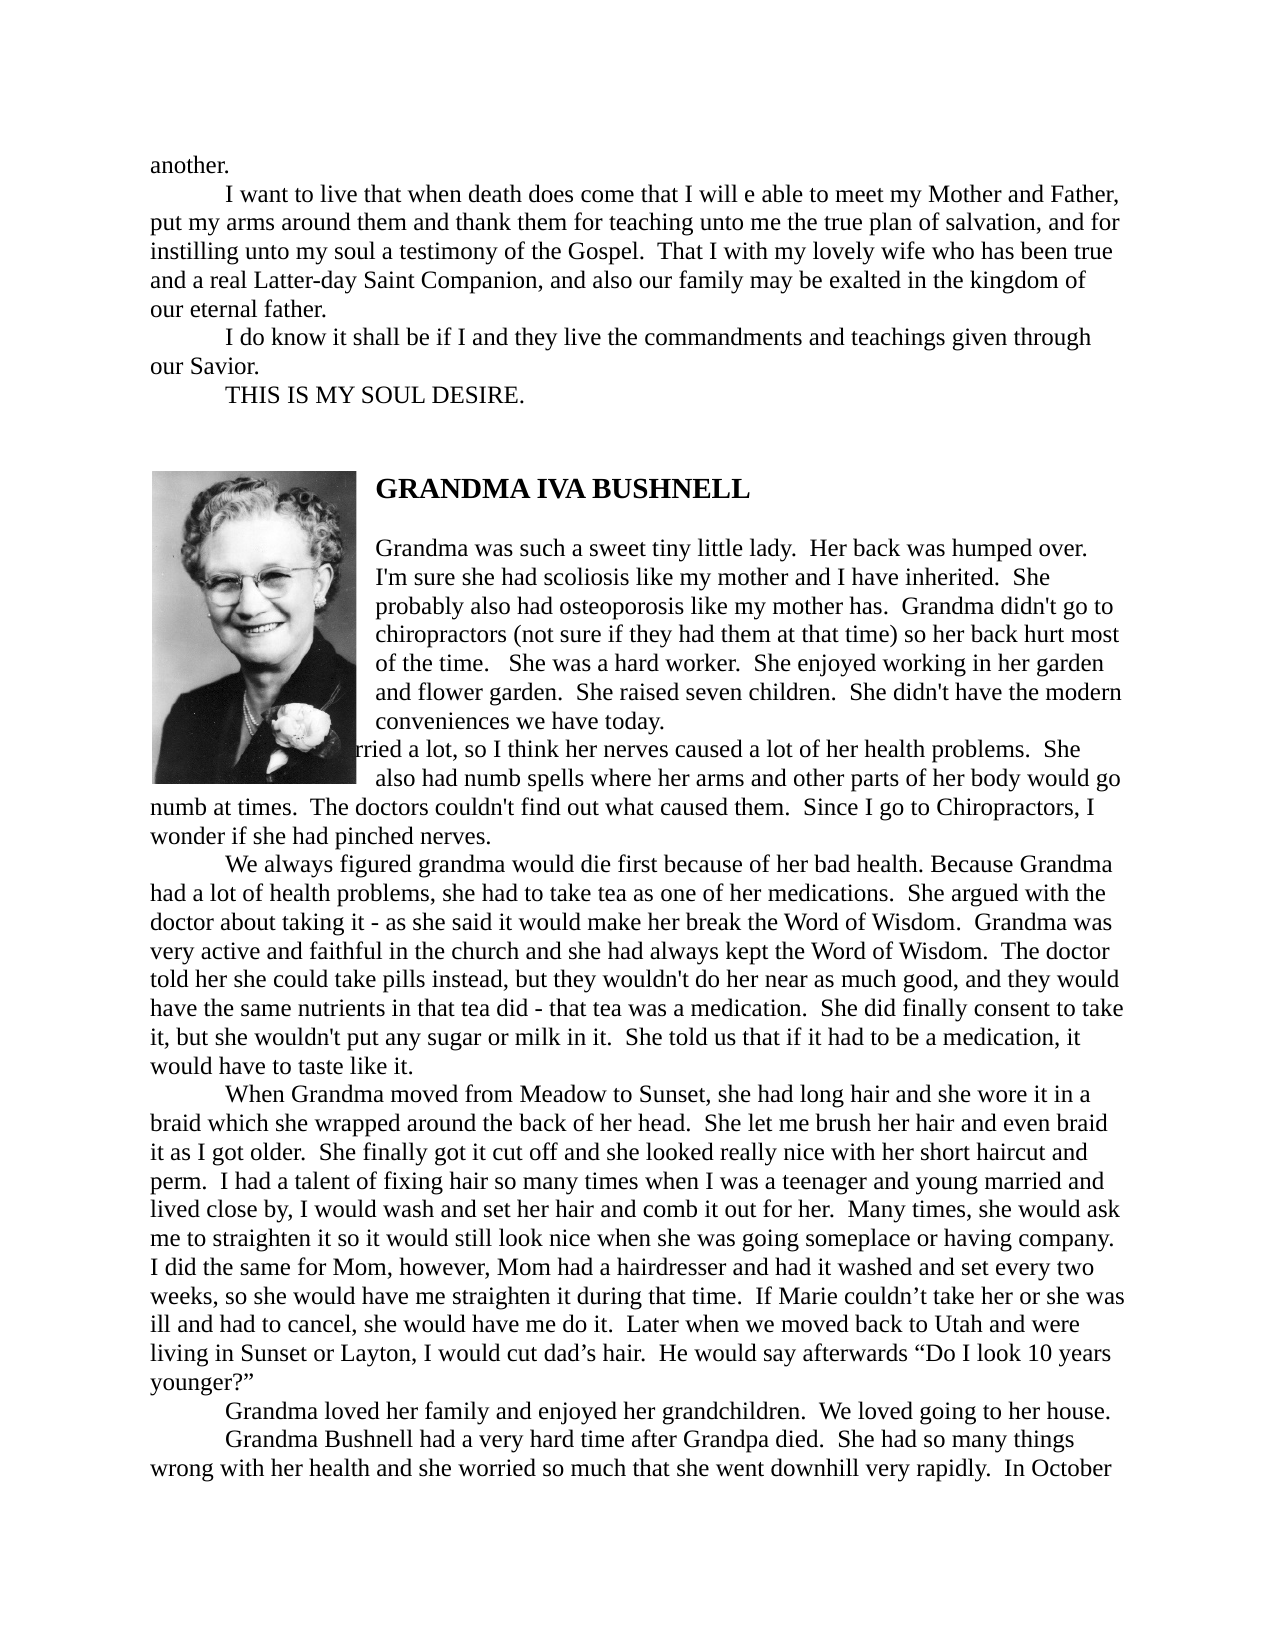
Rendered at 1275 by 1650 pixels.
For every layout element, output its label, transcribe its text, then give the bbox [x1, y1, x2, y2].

text Grandma worried a lot, so I think her nerves caused a lot of her health problems. She also had numb spells where her arms and other parts of her body would go numb at times. The doctors couldn't find out what caused them. Since I go to Chiropractors, I wonder if she had pinched nerves. [150, 734, 1125, 849]
text We always figured grandma would die first because of her bad health. Because Grandma had a lot of health problems, she had to take tea as one of her medications. She argued with the doctor about taking it - as she said it would make her break the Word of Wisdom. Grandma was very active and faithful in the church and she had always kept the Word of Wisdom. The doctor told her she could take pills instead, but they wouldn't do her near as much good, and they would have the same nutrients in that tea did - that tea was a medication. She did finally consent to take it, but she wouldn't put any sugar or milk in it. She told us that if it had to be a medication, it would have to taste like it. [150, 849, 1125, 1079]
text I want to live that when death does come that I will e able to meet my Mother and Father, put my arms around them and thank them for teaching unto me the true plan of salvation, and for instilling unto my soul a testimony of the Gospel. That I with my lovely wife who has been true and a real Latter-day Saint Companion, and also our family may be exalted in the kingdom of our eternal father. [150, 179, 1125, 322]
text Grandma loved her family and enjoyed her grandchildren. We loved going to her house. [150, 1396, 1125, 1424]
text When Grandma moved from Meadow to Sunset, she had long hair and she wore it in a braid which she wrapped around the back of her head. She let me brush her hair and even braid it as I got older. She finally got it cut off and she looked really nice with her short haircut and perm. I had a talent of fixing hair so many times when I was a teenager and young married and lived close by, I would wash and set her hair and comb it out for her. Many times, she would ask me to straighten it so it would still look nice when she was going someplace or having company. I did the same for Mom, however, Mom had a hairdresser and had it washed and set every two weeks, so she would have me straighten it during that time. If Marie couldn’t take her or she was ill and had to cancel, she would have me do it. Later when we moved back to and were living in Sunset or , I would cut dad’s hair. He would say afterwards “Do I look 10 years younger?” [150, 1079, 1125, 1396]
picture [150, 471, 356, 781]
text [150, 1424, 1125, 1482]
text Grandma was such a sweet tiny little lady. Her back was humped over. I'm sure she had scoliosis like my mother and I have inherited. She probably also had osteoporosis like my mother has. Grandma didn't go to chiropractors (not sure if they had them at that time) so her back hurt most of the time. She was a hard worker. She enjoyed working in her garden and flower garden. She raised seven children. She didn't have the modern conveniences we have today. [356, 533, 1125, 734]
text THIS IS MY SOUL DESIRE. [150, 380, 1125, 409]
text GRANDMA IVA BUSHNELL [356, 471, 1125, 504]
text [150, 150, 1125, 179]
text I do know it shall be if I and they live the commandments and teachings given through our Savior. [150, 322, 1125, 380]
